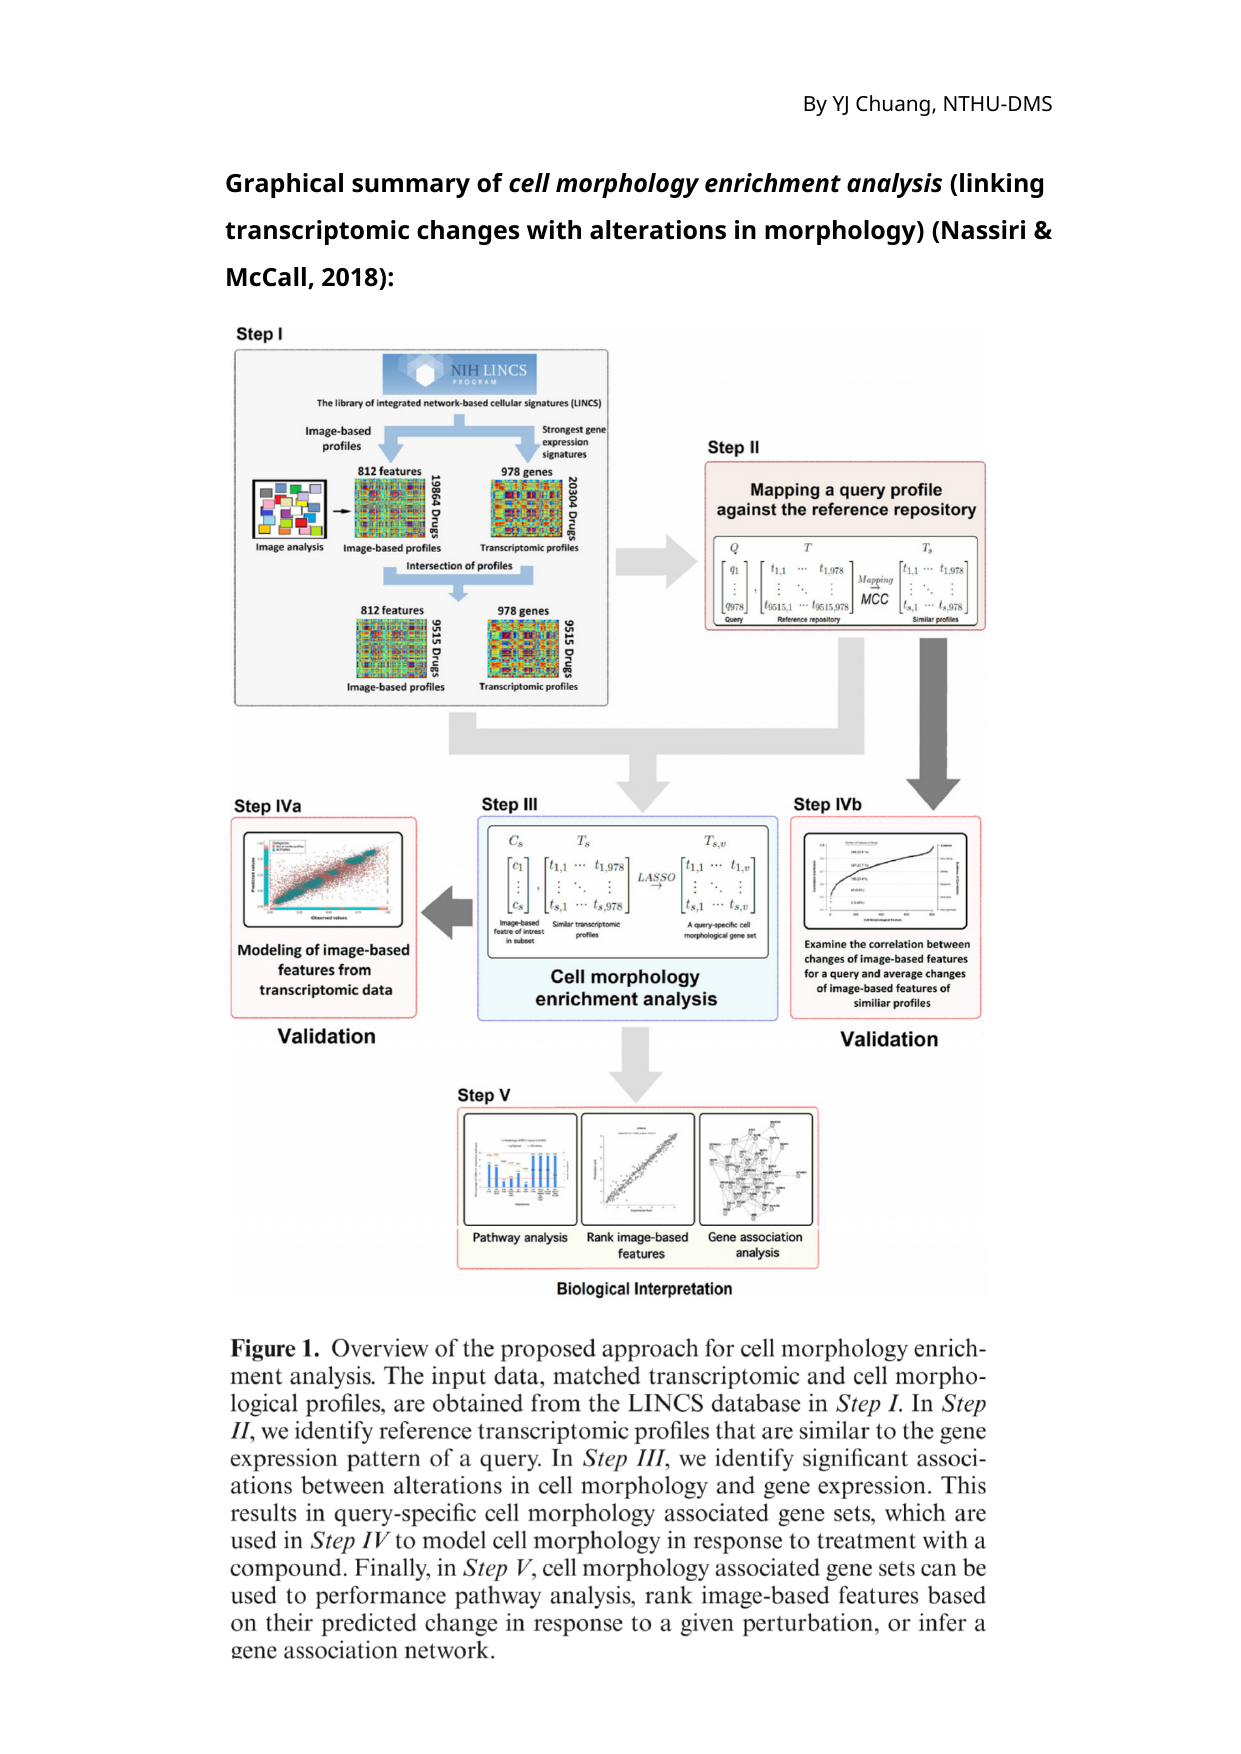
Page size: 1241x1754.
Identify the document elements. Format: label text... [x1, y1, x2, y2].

picture [222, 1229, 988, 1594]
text Graphical summary of cell morphology enrichment analysis (linking transcriptomic changes with alterations in morphology) (Nassiri & McCall, 2018): [225, 164, 1053, 296]
picture [225, 323, 990, 777]
picture [219, 778, 984, 1226]
